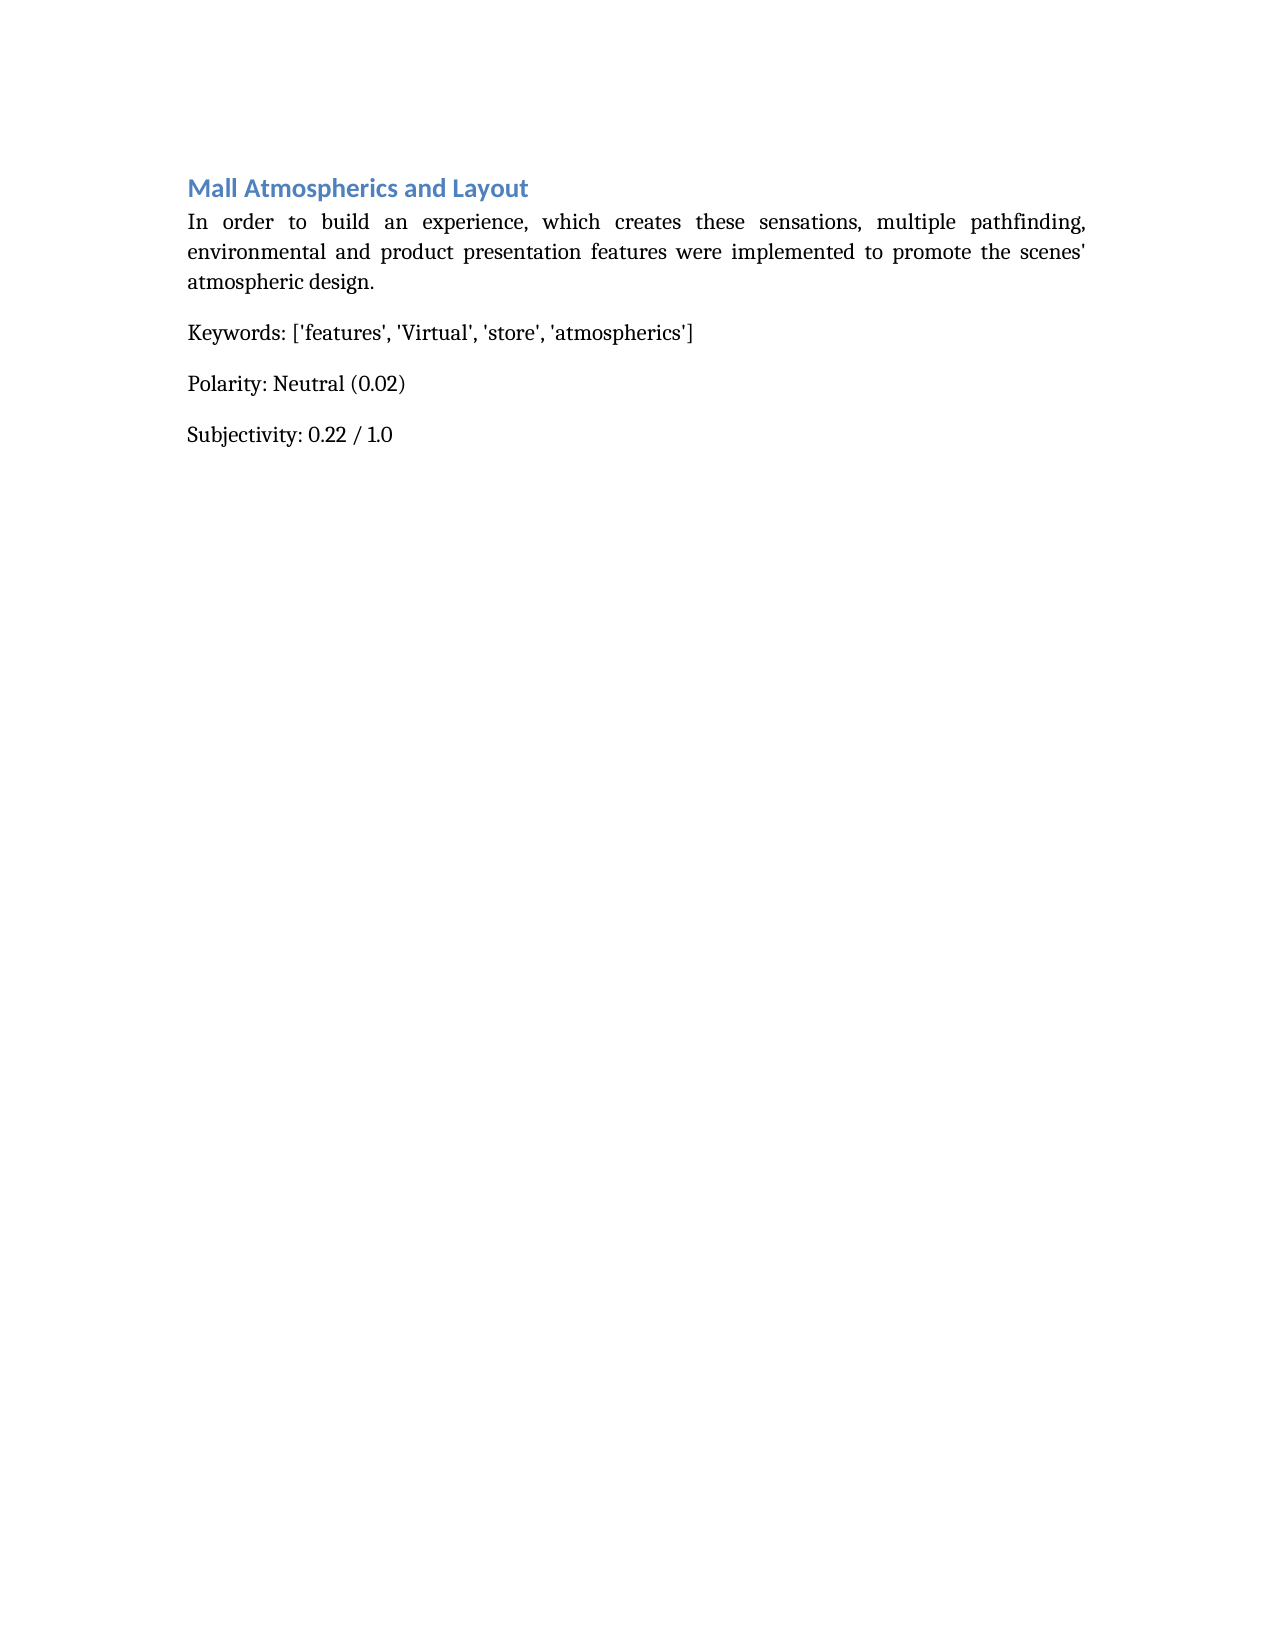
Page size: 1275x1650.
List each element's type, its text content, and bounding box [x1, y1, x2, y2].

text Subjectivity: 0.22 / 1.0 [187, 422, 1087, 449]
text Keywords: ['features', 'Virtual', 'store', 'atmospherics'] [187, 320, 1087, 347]
subtitle Mall Atmospherics and Layout [187, 171, 1087, 204]
text In order to build an experience, which creates these sensations, multiple pathfinding, environmental and product presentation features were implemented to promote the scenes' atmospheric design. [187, 209, 1087, 296]
text Polarity: Neutral (0.02) [187, 371, 1087, 398]
